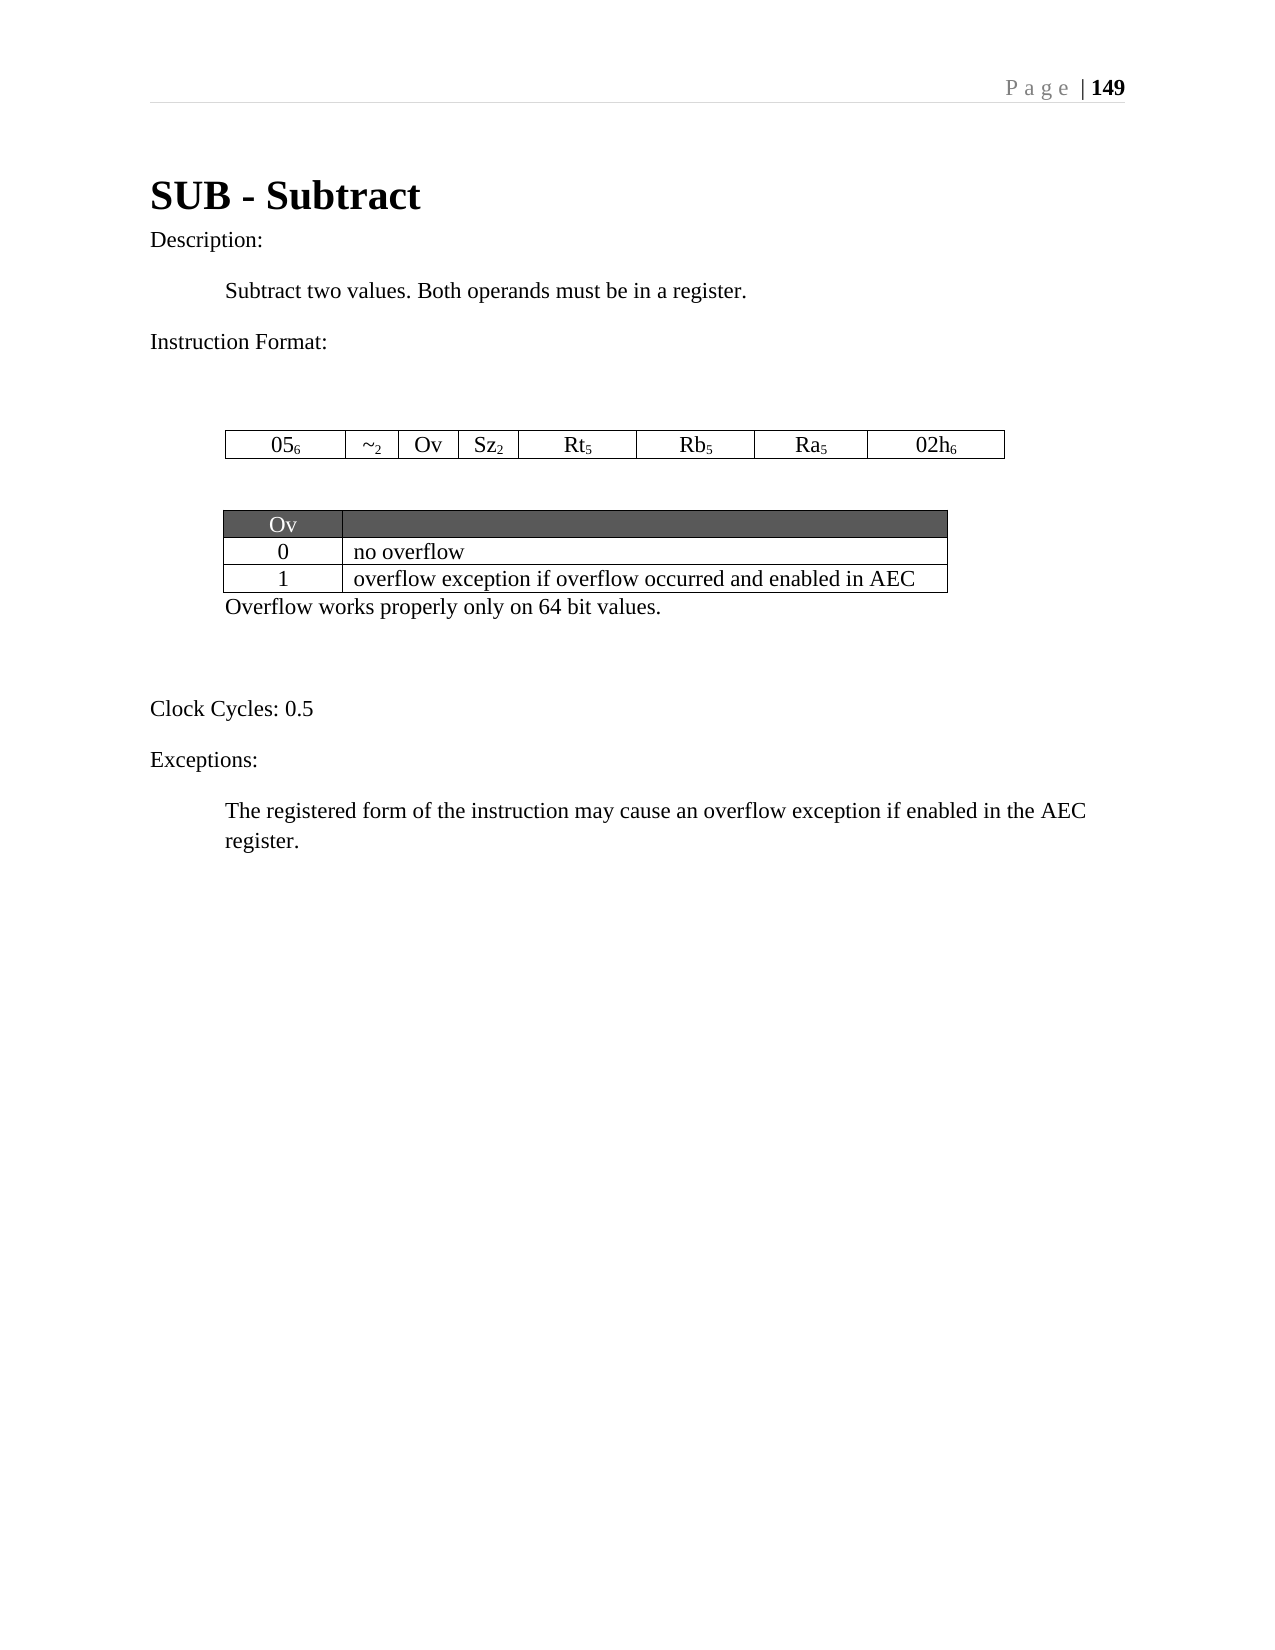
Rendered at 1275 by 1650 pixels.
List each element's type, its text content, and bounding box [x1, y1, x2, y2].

subtitle SUB - Subtract [150, 171, 1125, 219]
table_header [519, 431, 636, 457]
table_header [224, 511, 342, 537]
text The registered form of the instruction may cause an overflow exception if enabled in the AEC register. [225, 797, 1125, 853]
text Overflow works properly only on 64 bit values. [225, 593, 1125, 619]
text Exceptions: [150, 746, 1125, 772]
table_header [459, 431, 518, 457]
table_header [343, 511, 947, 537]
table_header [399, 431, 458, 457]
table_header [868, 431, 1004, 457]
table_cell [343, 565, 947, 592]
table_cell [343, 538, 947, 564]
text Instruction Format: [150, 328, 1125, 354]
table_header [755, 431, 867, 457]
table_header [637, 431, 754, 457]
text Subtract two values. Both operands must be in a register. [225, 277, 1125, 303]
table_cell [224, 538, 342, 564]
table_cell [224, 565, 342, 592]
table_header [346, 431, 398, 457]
text Description: [150, 226, 1125, 252]
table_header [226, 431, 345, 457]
text Clock Cycles: 0.5 [150, 695, 1125, 721]
